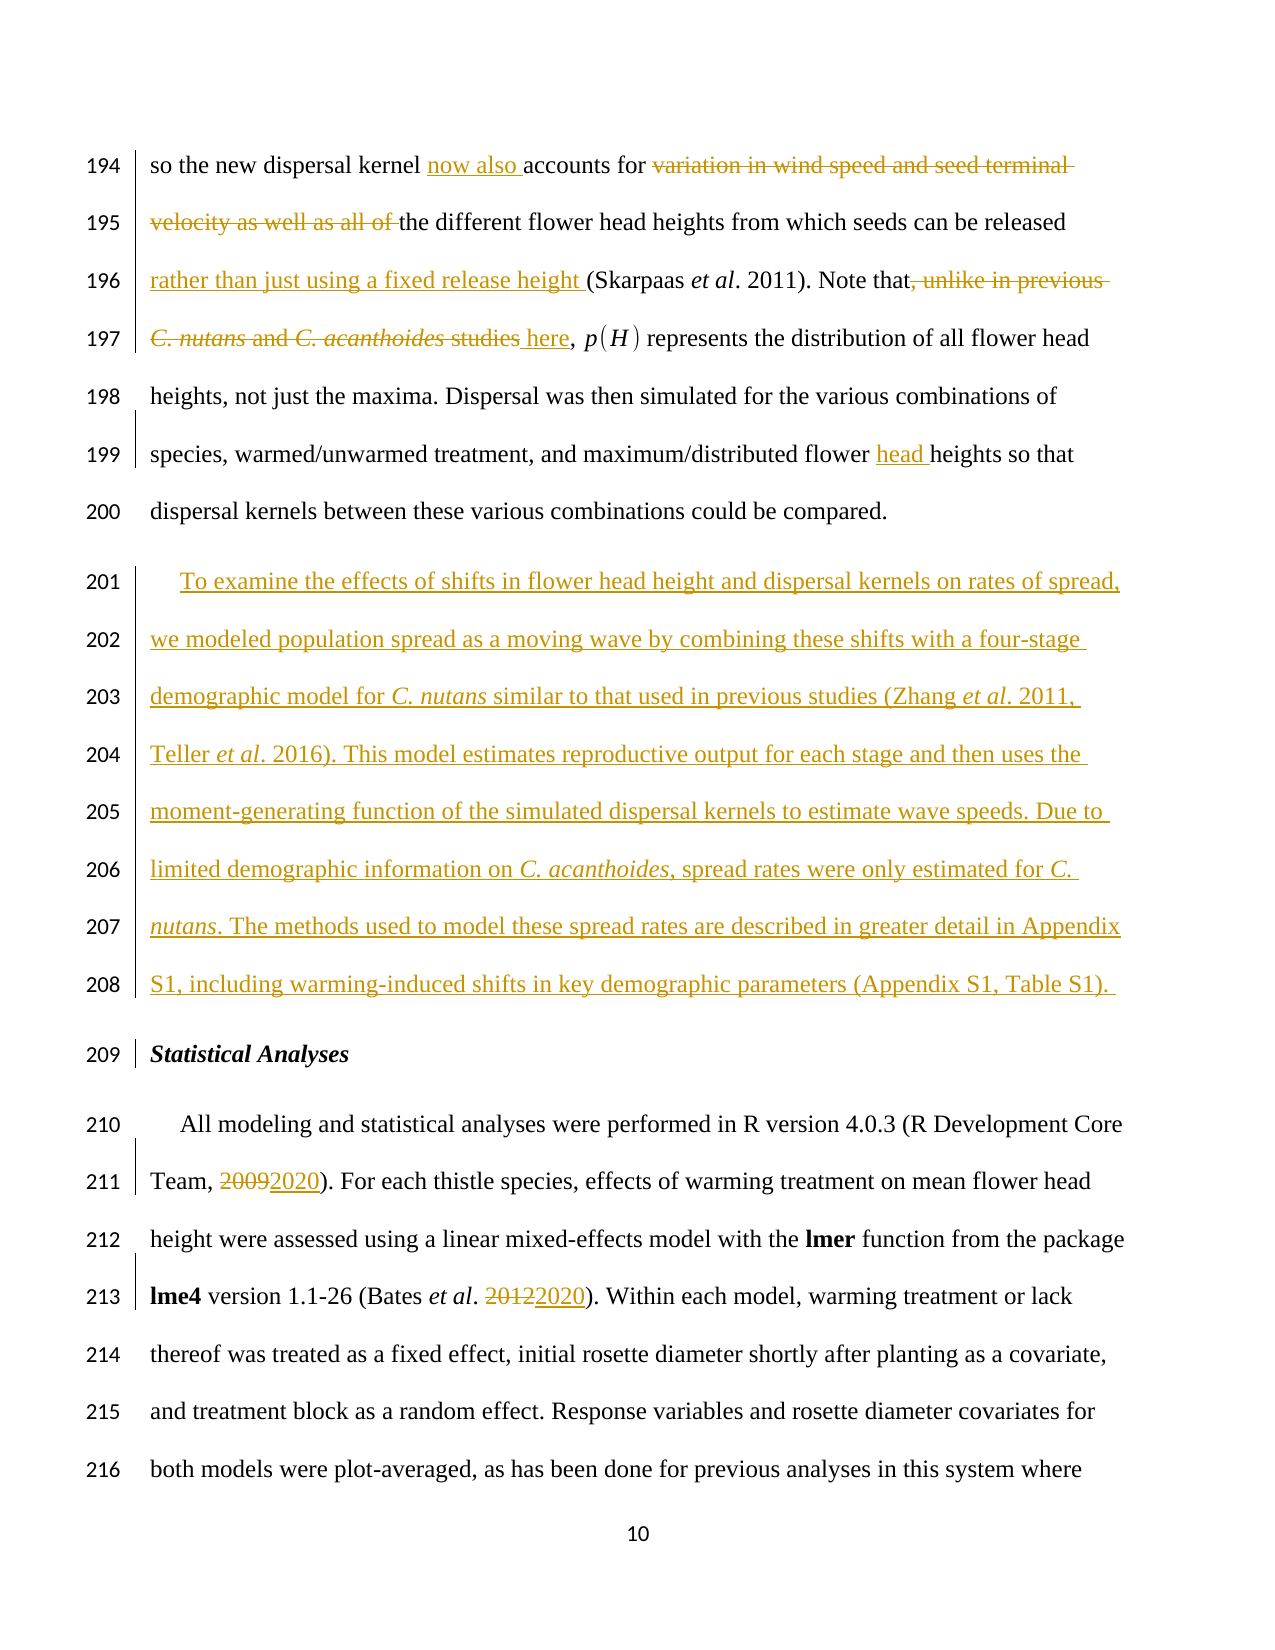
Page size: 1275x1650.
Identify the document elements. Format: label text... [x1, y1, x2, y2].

text so the new dispersal kernel accounts for the different flower head heights from which seeds can be released (Skarpaas et al. 2011). Note that, represents the distribution of all flower head heights, not just the maxima. Dispersal was then simulated for the various combinations of species, warmed/unwarmed treatment, and maximum/distributed flower heights so that dispersal kernels between these various combinations could be compared. [150, 150, 1125, 525]
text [150, 1109, 1125, 1482]
text Statistical Analyses [150, 1039, 1125, 1067]
